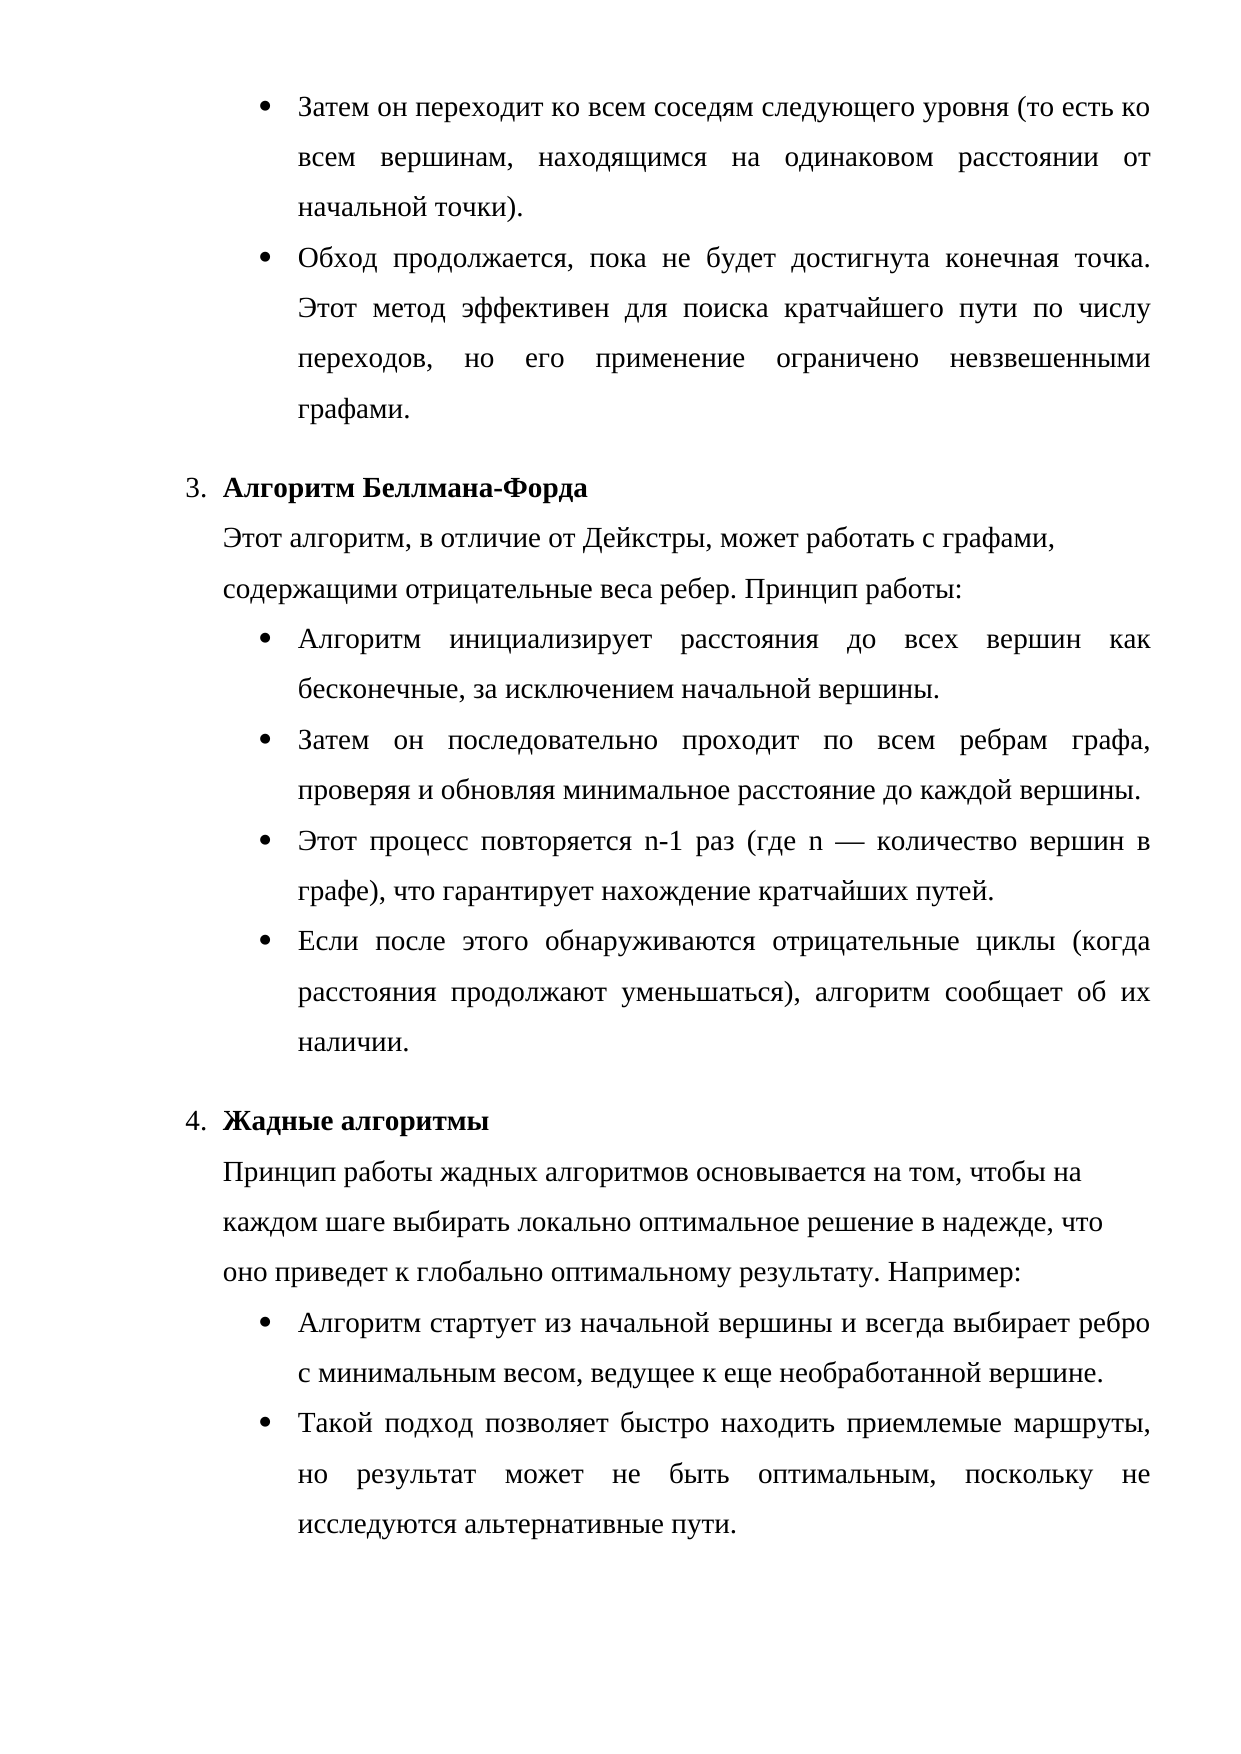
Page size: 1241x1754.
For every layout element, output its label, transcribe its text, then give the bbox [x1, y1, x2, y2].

list Алгоритм инициализирует расстояния до всех вершин как бесконечные, за исключением начальной вершины. [260, 751, 1152, 835]
list Затем он последовательно проходит по всем ребрам графа, проверяя и обновляя минимальное расстояние до каждой вершины. [260, 852, 1152, 936]
list Алгоритм начинает с начальной вершины и посещает всех её соседей. [260, 89, 1152, 173]
list Обход продолжается, пока не будет достигнута конечная точка. Этот метод эффективен для поиска кратчайшего пути по числу переходов, но его применение ограничено невзвешенными графами. [260, 340, 1152, 525]
list Алгоритм стартует из начальной вершины и всегда выбирает ребро с минимальным весом, ведущее к еще необработанной вершине. [260, 1464, 1152, 1548]
list Если после этого обнаруживаются отрицательные циклы (когда расстояния продолжают уменьшаться), алгоритм сообщает об их наличии. [260, 1053, 1152, 1187]
list Этот процесс повторяется n-1 раз (где n — количество вершин в графе), что гарантирует нахождение кратчайших путей. [260, 952, 1152, 1036]
list Затем он переходит ко всем соседям следующего уровня (то есть ко всем вершинам, находящимся на одинаковом расстоянии от начальной точки). [260, 189, 1152, 324]
list Алгоритм Беллмана-Форда Этот алгоритм, в отличие от Дейкстры, может работать с графами, содержащими отрицательные веса ребер. Принцип работы: [185, 571, 1152, 705]
list Жадные алгоритмы Принцип работы жадных алгоритмов основывается на том, чтобы на каждом шаге выбирать локально оптимальное решение в надежде, что оно приведет к глобально оптимальному результату. Например: [185, 1233, 1152, 1418]
